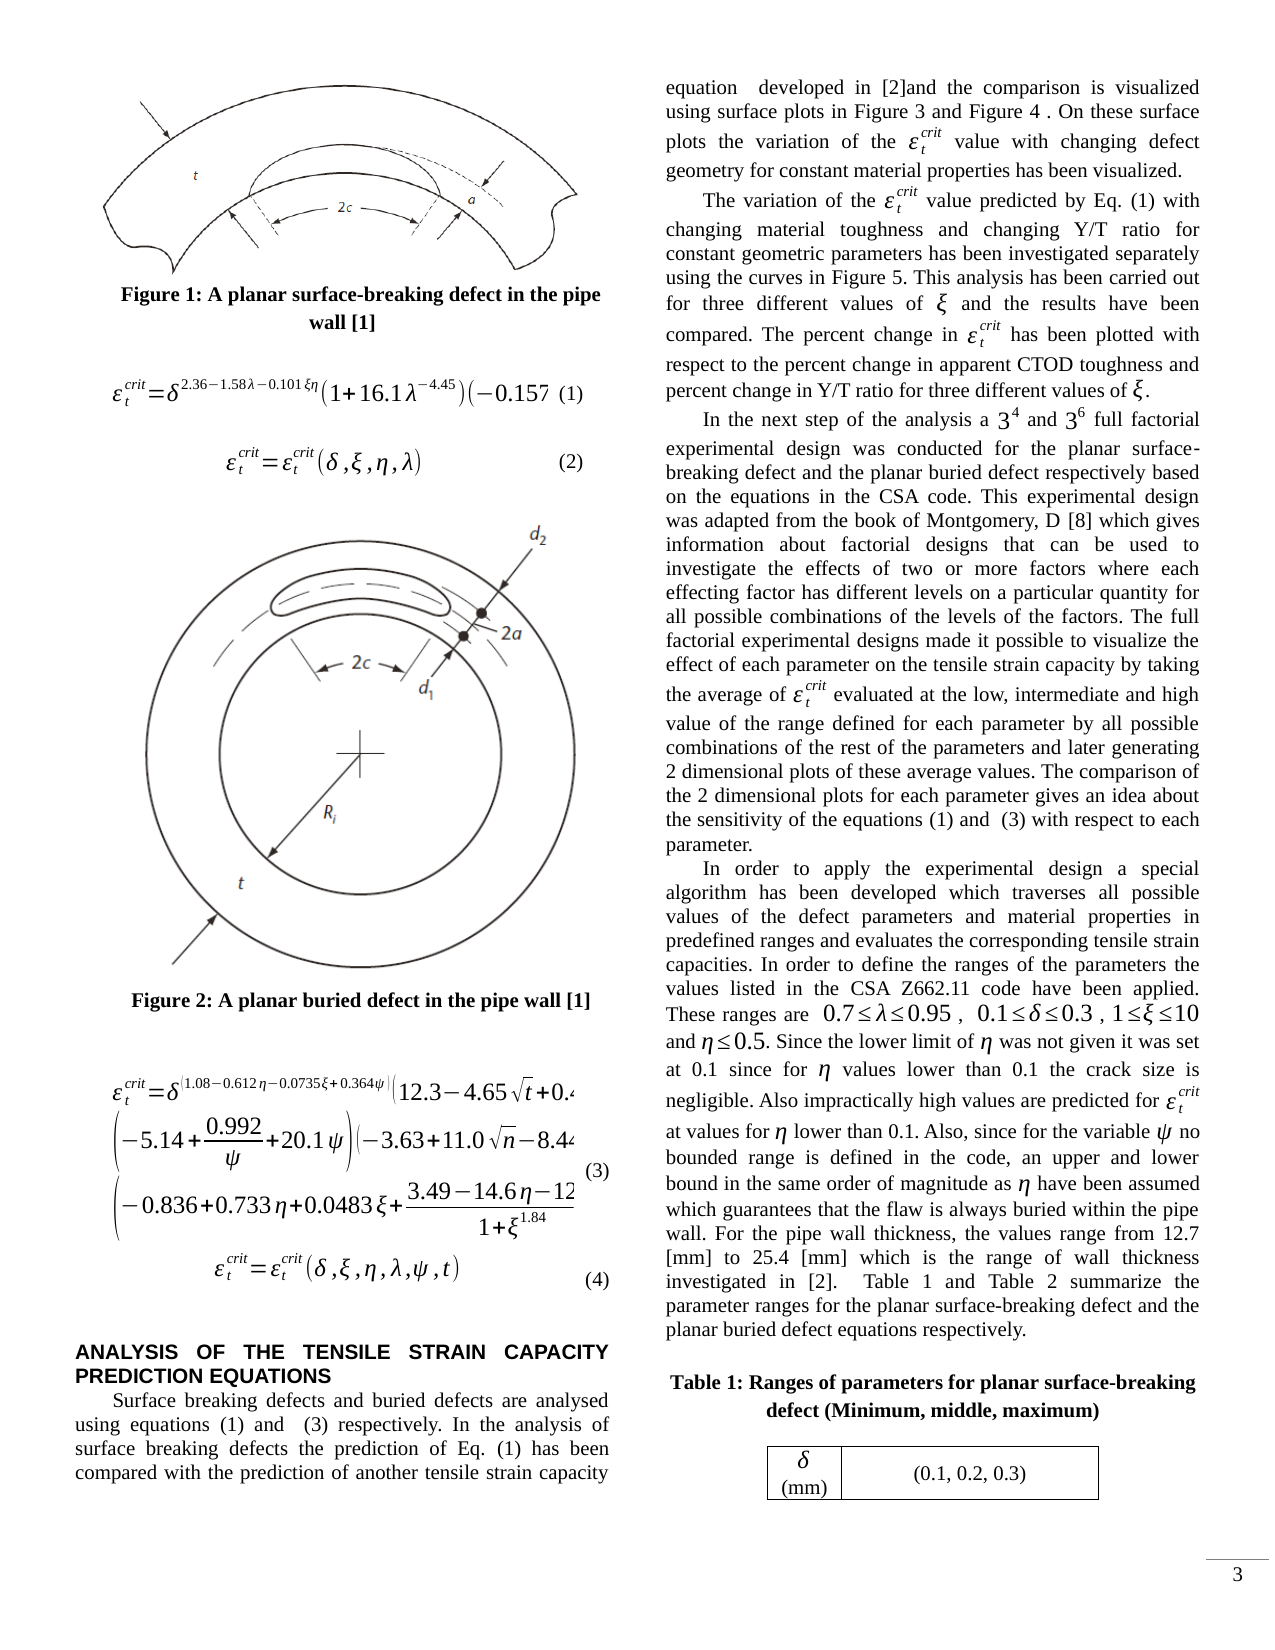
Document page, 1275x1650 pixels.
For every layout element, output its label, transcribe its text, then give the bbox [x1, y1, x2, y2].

title AnaLYSIS OF THE TENSILE STRAIN CAPACITY PREDICTION EQUATIONS [75, 1340, 609, 1388]
table_header [64, 358, 547, 427]
text Surface breaking defects and buried defects are analysed using equations (1) and (3) respectively. In the analysis of surface breaking defects the prediction of Eq. (1) has been compared with the prediction of another tensile strain capacity equation developed in [2]and the comparison is visualized using surface plots in Figure 3 and Figure 4 . On these surface plots the variation of the value with changing defect geometry for constant material properties has been visualized. [75, 1388, 609, 1484]
table_header (mm) [768, 1447, 841, 1499]
text In order to apply the experimental design a special algorithm has been developed which traverses all possible values of the defect parameters and material properties in predefined ranges and evaluates the corresponding tensile strain capacities. In order to define the ranges of the parameters the values listed in the CSA Z662.11 code have been applied. These ranges are , , and . Since the lower limit of was not given it was set at 0.1 since for values lower than 0.1 the crack size is negligible. Also impractically high values are predicted for at values for lower than 0.1. Also, since for the variable no bounded range is defined in the code, an upper and lower bound in the same order of magnitude as have been assumed which guarantees that the flaw is always buried within the pipe wall. For the pipe wall thickness, the values range from 12.7 [mm] to 25.4 [mm] which is the range of wall thickness investigated in [2]. Table 1 and Table 2 summarize the parameter ranges for the planar surface-breaking defect and the planar buried defect equations respectively. [666, 856, 1200, 1341]
table_cell (2) [548, 427, 607, 495]
table_cell (4) [574, 1243, 621, 1291]
table_header (1) [548, 358, 607, 427]
text The variation of the value predicted by Eq. (1) with changing material toughness and changing Y/T ratio for constant geometric parameters has been investigated separately using the curves in Figure 5. This analysis has been carried out for three different values of and the results have been compared. The percent change in has been plotted with respect to the percent change in apparent CTOD toughness and percent change in Y/T ratio for three different values of . [666, 182, 1200, 403]
table_cell [64, 427, 547, 495]
picture [115, 519, 607, 988]
text In the next step of the analysis a and full factorial experimental design was conducted for the planar surface‐breaking defect and the planar buried defect respectively based on the equations in the CSA code. This experimental design was adapted from the book of Montgomery, D [8] which gives information about factorial designs that can be used to investigate the effects of two or more factors where each effecting factor has different levels on a particular quantity for all possible combinations of the levels of the factors. The full factorial experimental designs made it possible to visualize the effect of each parameter on the tensile strain capacity by taking the average of evaluated at the low, intermediate and high value of the range defined for each parameter by all possible combinations of the rest of the parameters and later generating 2 dimensional plots of these average values. The comparison of the 2 dimensional plots for each parameter gives an idea about the sensitivity of the equations (1) and (3) with respect to each parameter. [666, 403, 1200, 856]
table_header (3) [574, 1074, 621, 1243]
text Surface breaking defects and buried defects are analysed using equations (1) and (3) respectively. In the analysis of surface breaking defects the prediction of Eq. (1) has been compared with the prediction of another tensile strain capacity equation developed in [2]and the comparison is visualized using surface plots in Figure 3 and Figure 4 . On these surface plots the variation of the value with changing defect geometry for constant material properties has been visualized. [666, 75, 1200, 182]
picture [96, 75, 588, 283]
table_header (0.1, 0.2, 0.3) [842, 1447, 1098, 1499]
table_header [64, 1074, 574, 1243]
text Table 1: Ranges of parameters for planar surface-breaking defect (Minimum, middle, maximum) [666, 1370, 1200, 1422]
text Figure 1: A planar surface-breaking defect in the pipe wall [1] [75, 282, 609, 334]
text Figure 2: A planar buried defect in the pipe wall [1] [75, 988, 609, 1012]
table_cell [64, 1243, 574, 1291]
